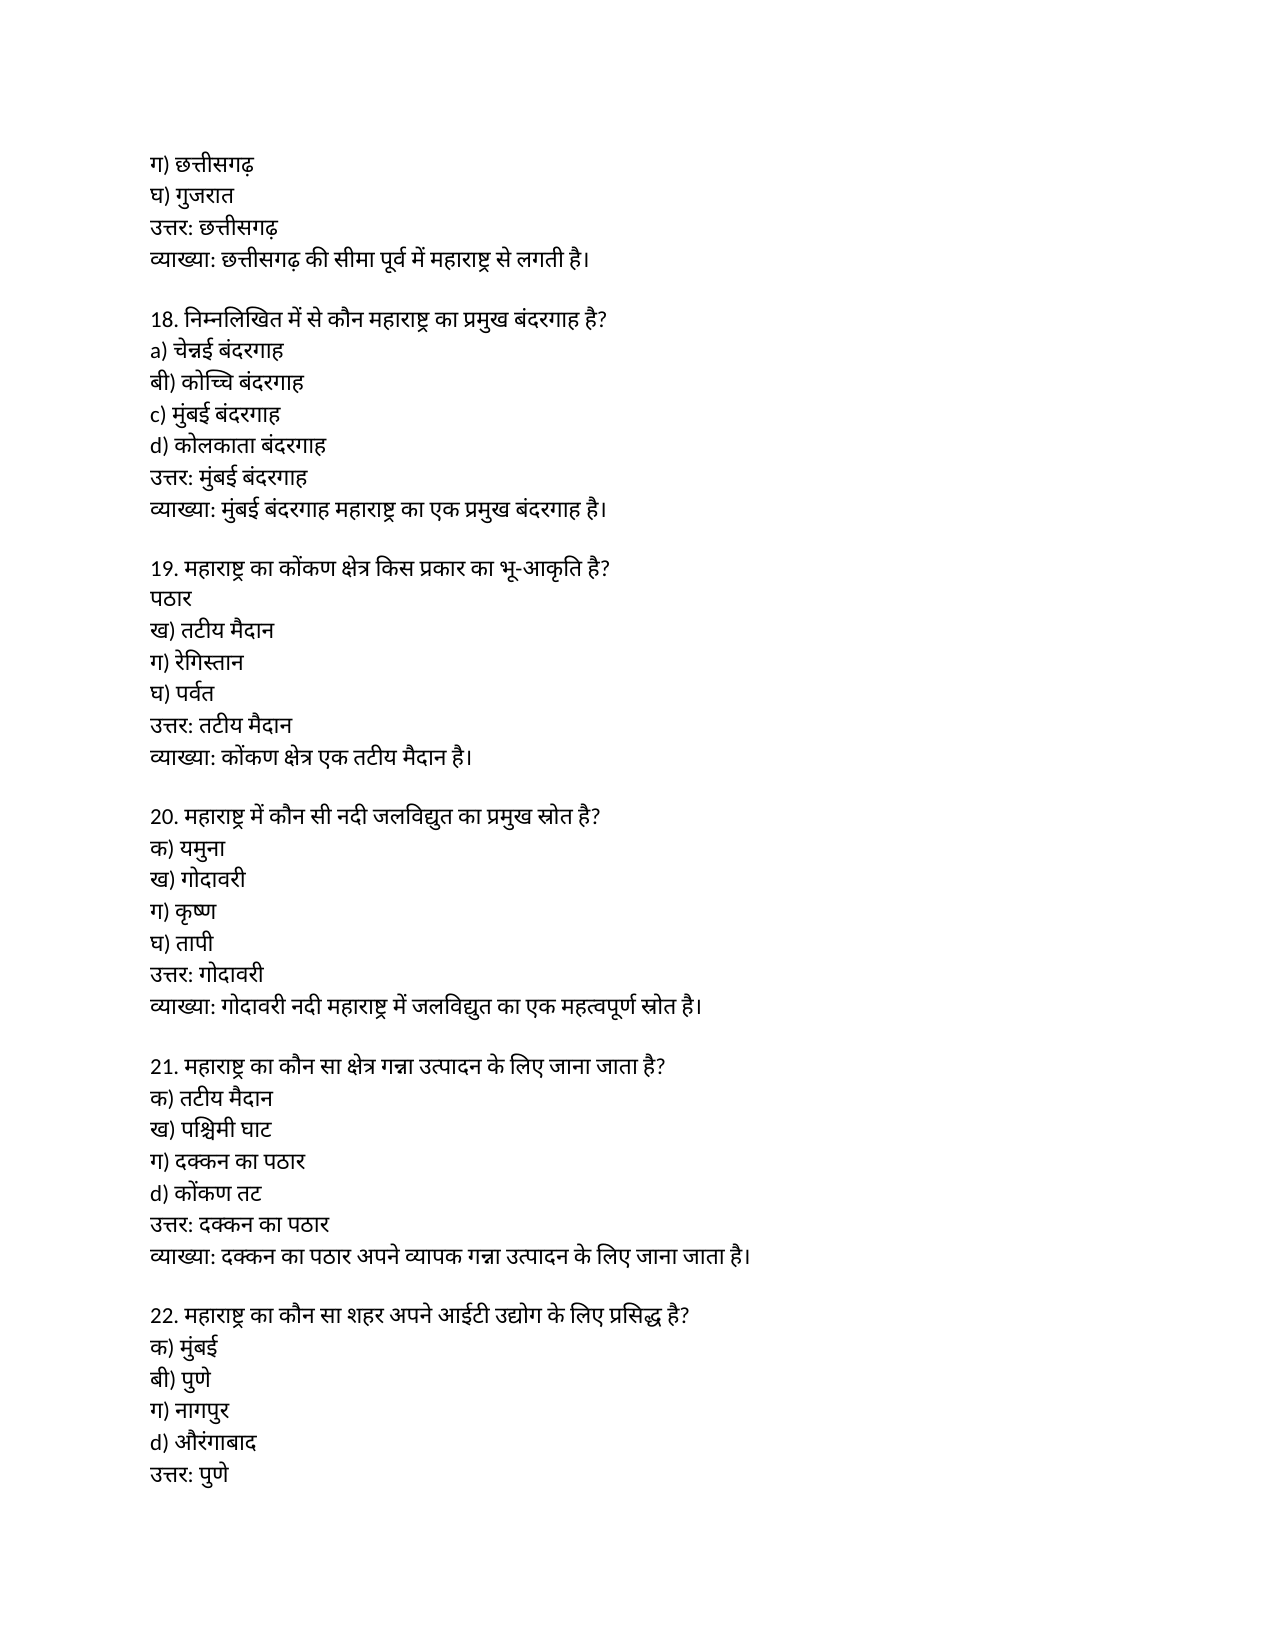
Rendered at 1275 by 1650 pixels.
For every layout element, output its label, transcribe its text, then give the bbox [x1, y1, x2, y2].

text ग) छत्तीसगढ़ [150, 150, 1125, 182]
text ग) रेगिस्तान [150, 648, 1125, 679]
text ख) पश्चिमी घाट [150, 1115, 1125, 1147]
text क) मुंबई [150, 1333, 1125, 1365]
text d) कोलकाता बंदरगाह [150, 431, 1125, 463]
text 22. महाराष्ट्र का कौन सा शहर अपने आईटी उद्योग के लिए प्रसिद्ध है? [150, 1302, 1125, 1333]
text ग) कृष्ण [150, 897, 1125, 929]
text व्याख्या: मुंबई बंदरगाह महाराष्ट्र का एक प्रमुख बंदरगाह है। [150, 495, 1125, 526]
text व्याख्या: कोंकण क्षेत्र एक तटीय मैदान है। [150, 743, 1125, 774]
text ग) नागपुर [150, 1397, 1125, 1428]
text ख) तटीय मैदान [150, 616, 1125, 648]
text व्याख्या: गोदावरी नदी महाराष्ट्र में जलविद्युत का एक महत्वपूर्ण स्रोत है। [150, 992, 1125, 1024]
text उत्तर: गोदावरी [150, 961, 1125, 992]
text 19. महाराष्ट्र का कोंकण क्षेत्र किस प्रकार का भू-आकृति है? [150, 554, 1125, 586]
text बी) कोच्चि बंदरगाह [150, 368, 1125, 400]
text बी) पुणे [150, 1365, 1125, 1397]
text उत्तर: छत्तीसगढ़ [150, 213, 1125, 245]
text घ) गुजरात [150, 182, 1125, 213]
text d) कोंकण तट [150, 1179, 1125, 1210]
text 20. महाराष्ट्र में कौन सी नदी जलविद्युत का प्रमुख स्रोत है? [150, 802, 1125, 834]
text ख) गोदावरी [150, 866, 1125, 897]
text ग) दक्कन का पठार [150, 1147, 1125, 1179]
text a) चेन्नई बंदरगाह [150, 336, 1125, 368]
text 21. महाराष्ट्र का कौन सा क्षेत्र गन्ना उत्पादन के लिए जाना जाता है? [150, 1052, 1125, 1084]
text 18. निम्नलिखित में से कौन महाराष्ट्र का प्रमुख बंदरगाह है? [150, 305, 1125, 336]
text d) औरंगाबाद [150, 1428, 1125, 1460]
text क) तटीय मैदान [150, 1084, 1125, 1115]
text व्याख्या: छत्तीसगढ़ की सीमा पूर्व में महाराष्ट्र से लगती है। [150, 245, 1125, 277]
text क) यमुना [150, 834, 1125, 866]
text पठार [150, 586, 1125, 616]
text c) मुंबई बंदरगाह [150, 400, 1125, 431]
text उत्तर: मुंबई बंदरगाह [150, 463, 1125, 495]
text उत्तर: तटीय मैदान [150, 711, 1125, 743]
text व्याख्या: दक्कन का पठार अपने व्यापक गन्ना उत्पादन के लिए जाना जाता है। [150, 1242, 1125, 1274]
text उत्तर: दक्कन का पठार [150, 1210, 1125, 1242]
text घ) तापी [150, 929, 1125, 961]
text उत्तर: पुणे [150, 1460, 1125, 1492]
text घ) पर्वत [150, 679, 1125, 711]
